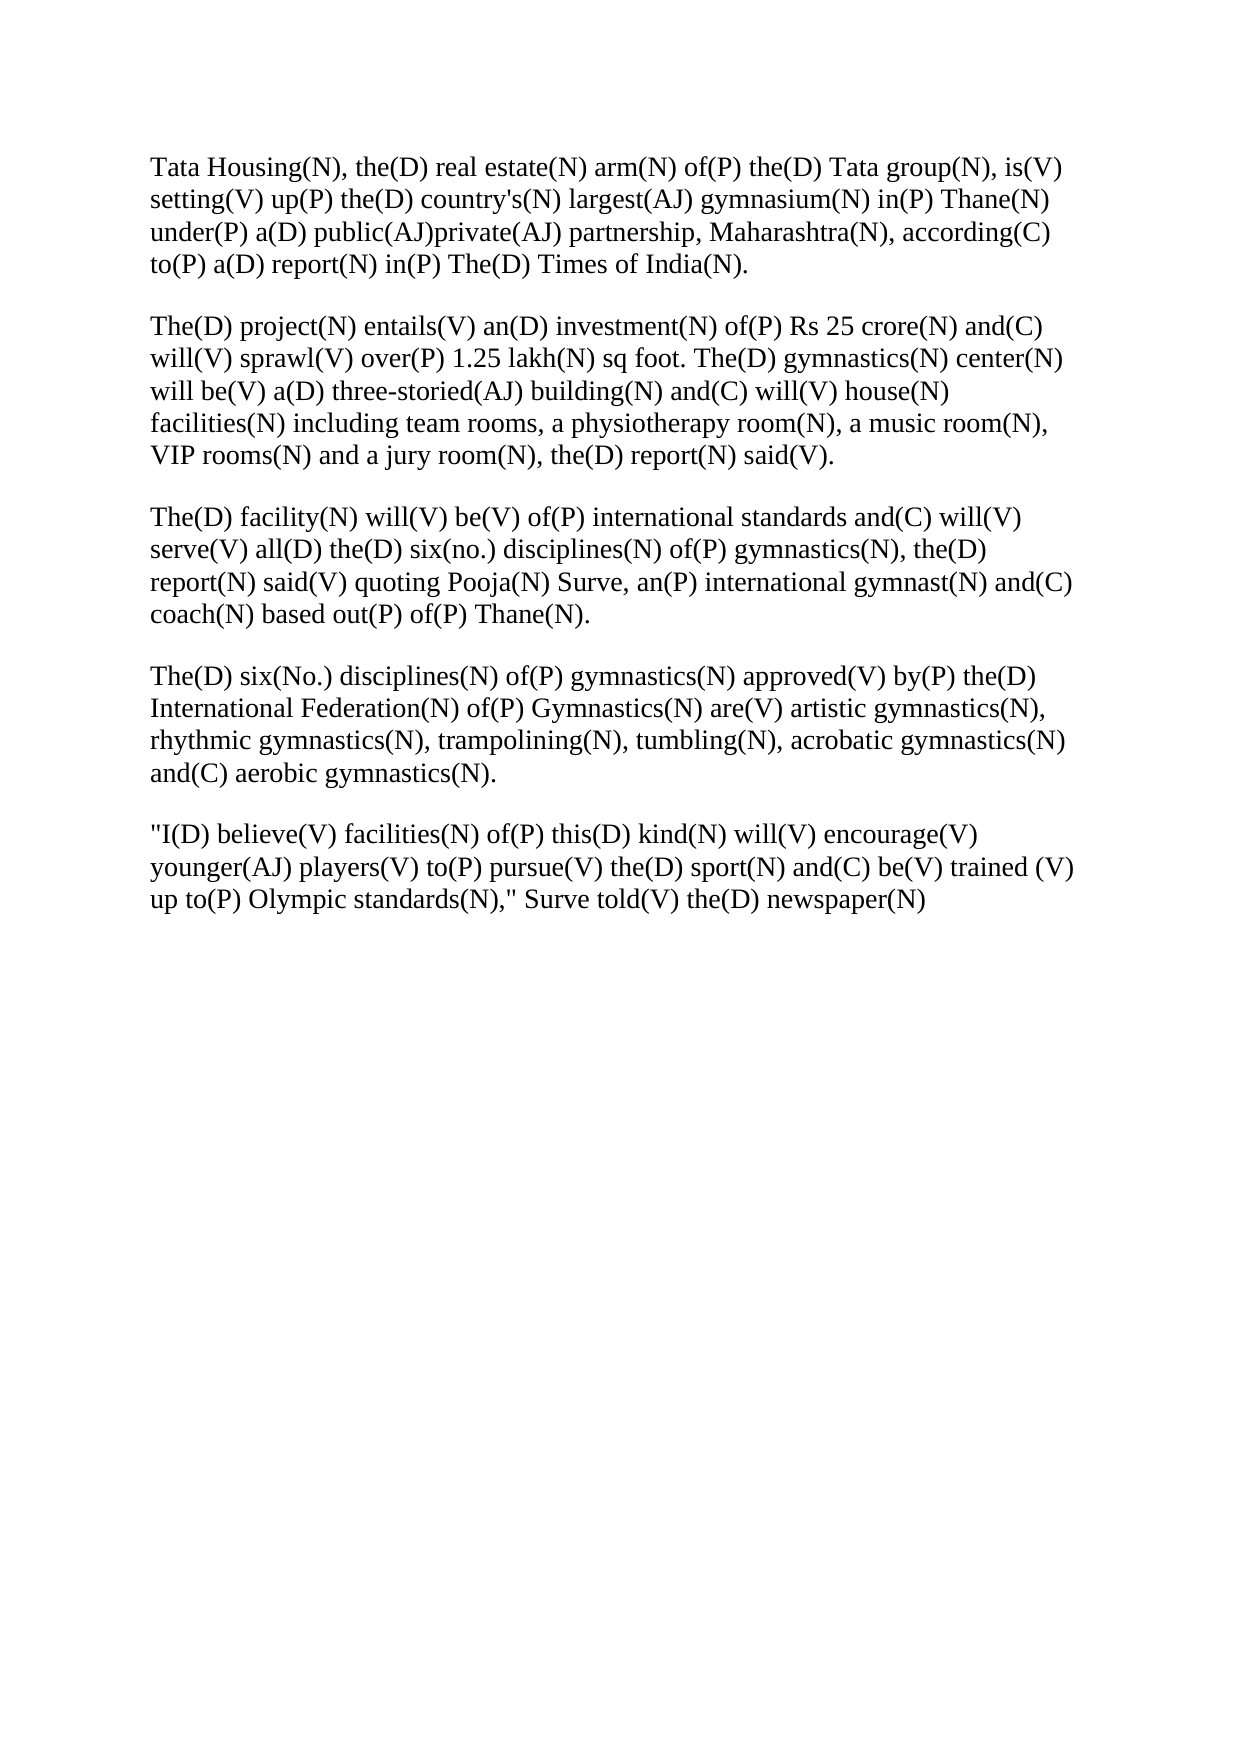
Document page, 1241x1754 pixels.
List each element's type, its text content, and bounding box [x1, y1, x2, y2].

text Tata Housing(N), the(D) real estate(N) arm(N) of(P) the(D) Tata group(N), is(V) setting(V) up(P) the(D) country's(N) largest(AJ) gymnasium(N) in(P) Thane(N) under(P) a(D) public(AJ)private(AJ) partnership, Maharashtra(N), according(C) to(P) a(D) report(N) in(P) The(D) Times of India(N). [150, 150, 1090, 279]
text The(D) six(No.) disciplines(N) of(P) gymnastics(N) approved(V) by(P) the(D) International Federation(N) of(P) Gymnastics(N) are(V) artistic gymnastics(N), rhythmic gymnastics(N), trampolining(N), tumbling(N), acrobatic gymnastics(N) and(C) aerobic gymnastics(N). [150, 659, 1090, 788]
text The(D) project(N) entails(V) an(D) investment(N) of(P) Rs 25 crore(N) and(C) will(V) sprawl(V) over(P) 1.25 lakh(N) sq foot. The(D) gymnastics(N) center(N) will be(V) a(D) three-storied(AJ) building(N) and(C) will(V) house(N) facilities(N) including team rooms, a physiotherapy room(N), a music room(N), VIP rooms(N) and a jury room(N), the(D) report(N) said(V). [150, 309, 1090, 471]
text The(D) facility(N) will(V) be(V) of(P) international standards and(C) will(V) serve(V) all(D) the(D) six(no.) disciplines(N) of(P) gymnastics(N), the(D) report(N) said(V) quoting Pooja(N) Surve, an(P) international gymnast(N) and(C) coach(N) based out(P) of(P) Thane(N). [150, 500, 1090, 629]
text "I(D) believe(V) facilities(N) of(P) this(D) kind(N) will(V) encourage(V) younger(AJ) players(V) to(P) pursue(V) the(D) sport(N) and(C) be(V) trained (V) up to(P) Olympic standards(N)," Surve told(V) the(D) newspaper(N) [150, 817, 1090, 914]
